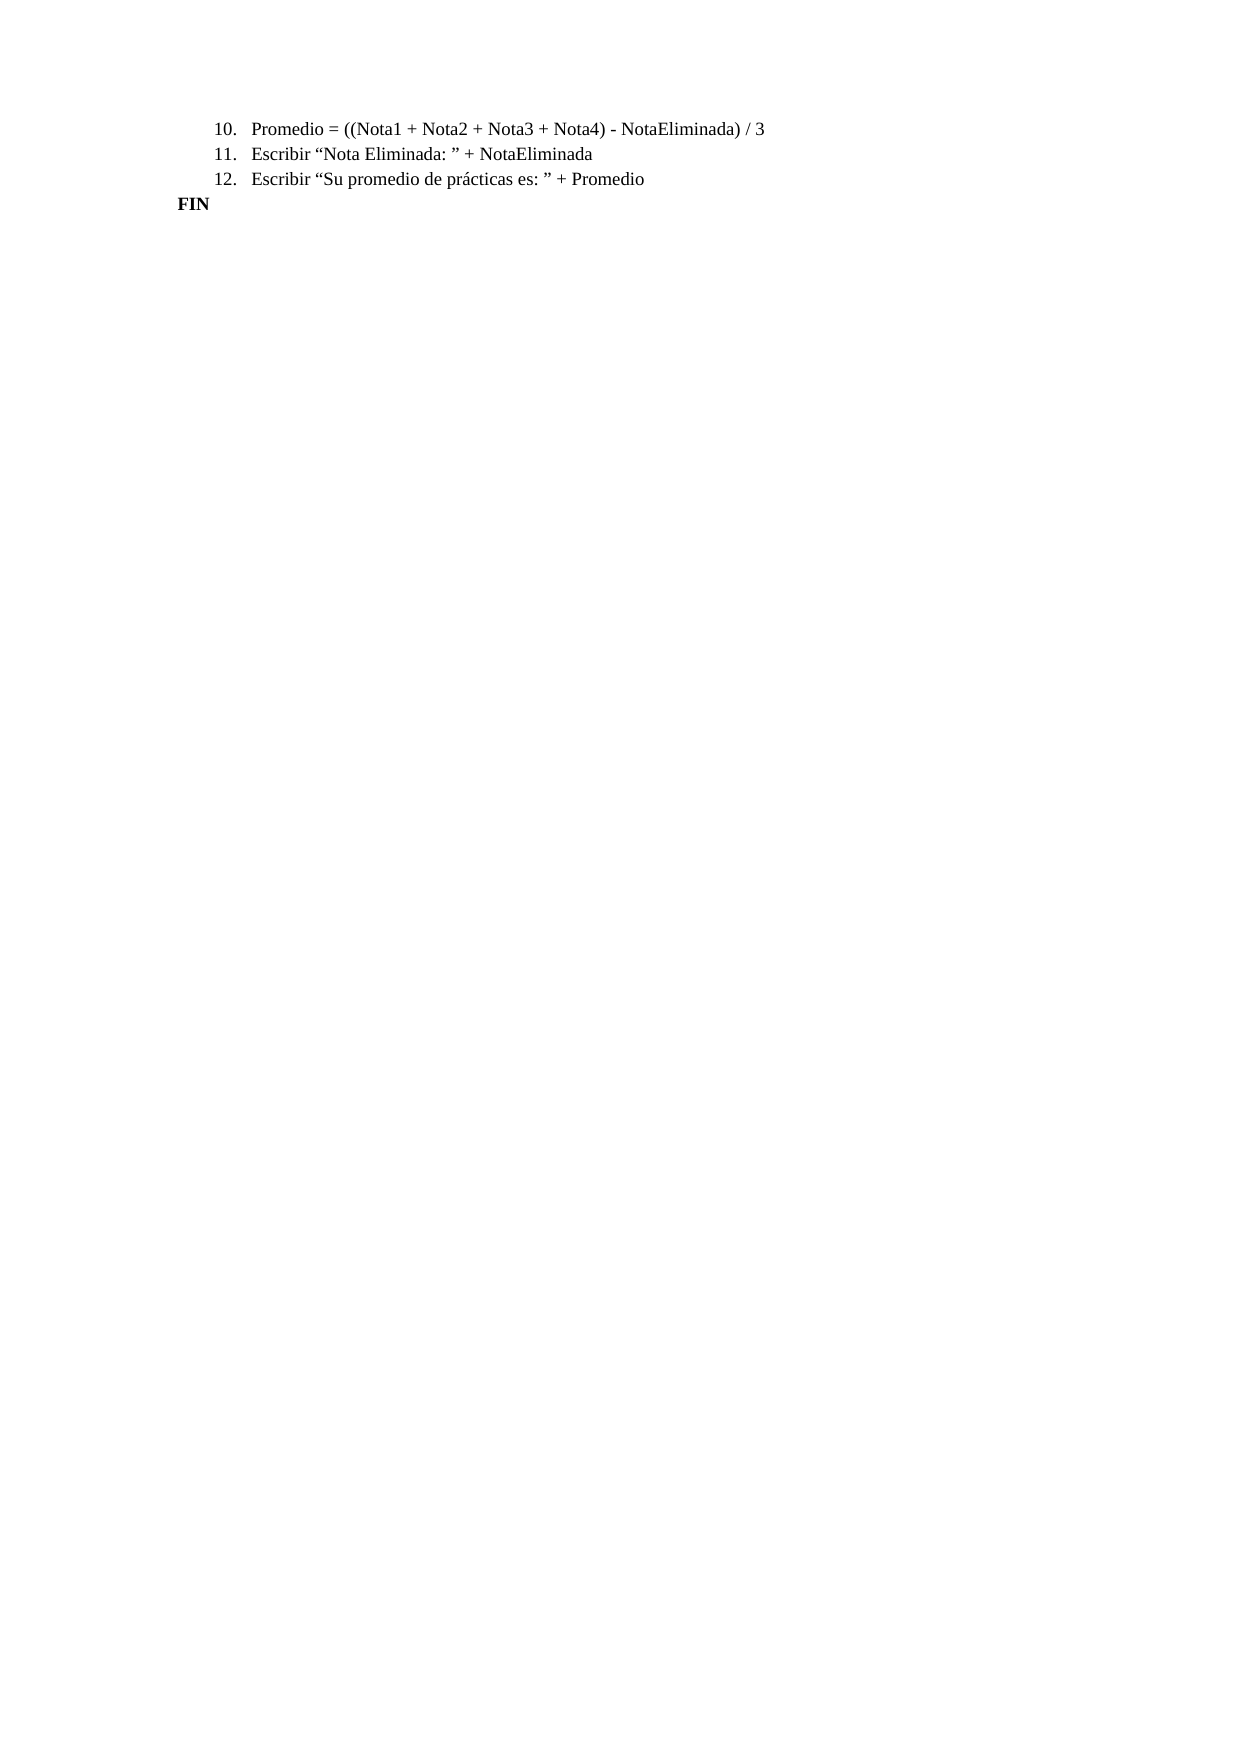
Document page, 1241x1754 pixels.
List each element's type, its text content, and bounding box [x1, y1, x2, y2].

list Escribir “Su promedio de prácticas es: ” + Promedio [213, 168, 1063, 189]
text FIN [177, 192, 1063, 214]
list Promedio = ((Nota1 + Nota2 + Nota3 + Nota4) - NotaEliminada) / 3 [213, 118, 1063, 140]
list Escribir “Nota Eliminada: ” + NotaEliminada [213, 143, 1063, 164]
